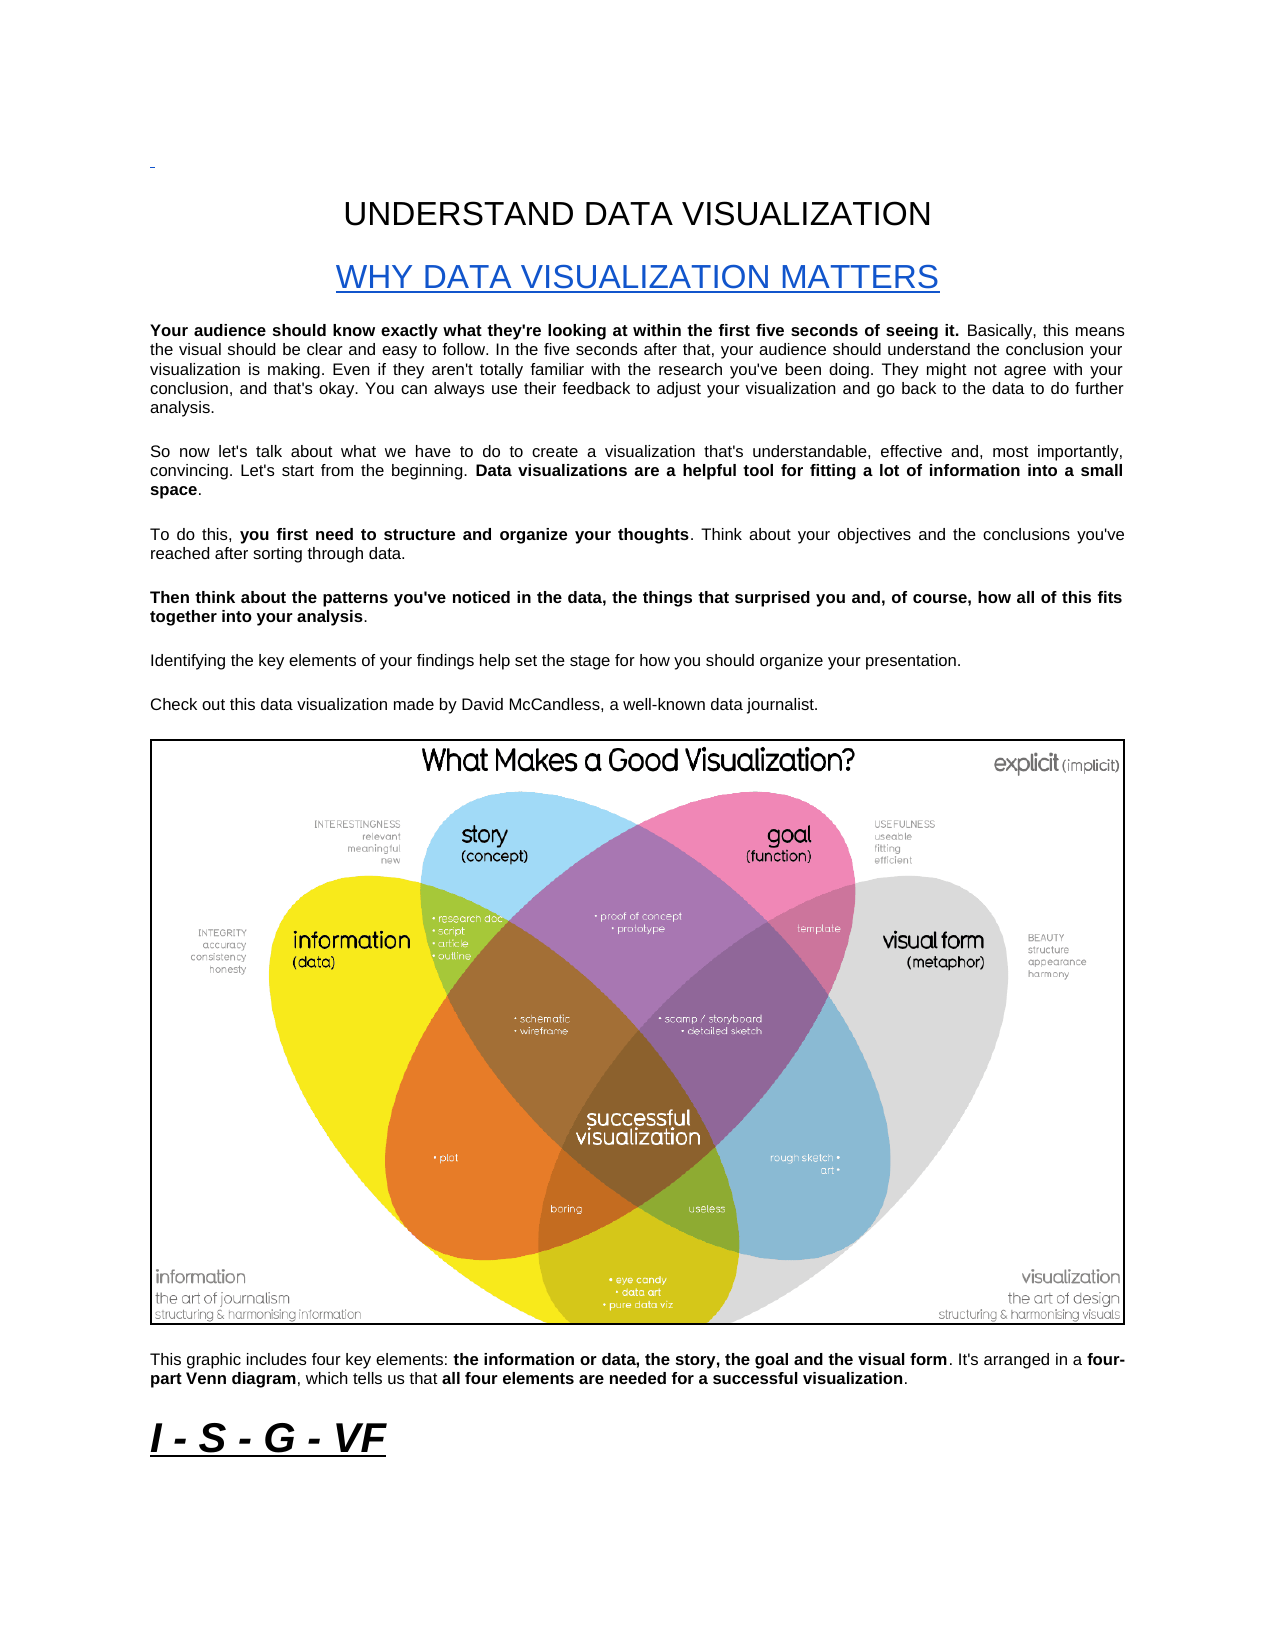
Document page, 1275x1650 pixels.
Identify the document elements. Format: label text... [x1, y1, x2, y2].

text Then think about the patterns you've noticed in the data, the things that surprised you and, of course, how all of this fits together into your analysis. [150, 588, 1125, 626]
text Check out this data visualization made by David McCandless, a well-known data journalist. [150, 695, 1125, 714]
text UNDERSTAND DATA VISUALIZATION [150, 194, 1125, 233]
text WHY DATA VISUALIZATION MATTERS [150, 258, 1125, 296]
text Identifying the key elements of your findings help set the stage for how you should organize your presentation. [150, 651, 1125, 670]
text This graphic includes four key elements: the information or data, the story, the goal and the visual form. It's arranged in a four-part Venn diagram, which tells us that all four elements are needed for a successful visualization. [150, 1350, 1125, 1388]
picture [152, 741, 1123, 1323]
text Your audience should know exactly what they're looking at within the first five seconds of seeing it. Basically, this means the visual should be clear and easy to follow. In the five seconds after that, your audience should understand the conclusion your visualization is making. Even if they aren't totally familiar with the research you've been doing. They might not agree with your conclusion, and that's okay. You can always use their feedback to adjust your visualization and go back to the data to do further analysis. [150, 321, 1125, 417]
text To do this, you first need to structure and organize your thoughts. Think about your objectives and the conclusions you've reached after sorting through data. [150, 524, 1125, 563]
text So now let's talk about what we have to do to create a visualization that's understandable, effective and, most importantly, convincing. Let's start from the beginning. Data visualizations are a helpful tool for fitting a lot of information into a small space. [150, 442, 1125, 499]
text I - S - G - VF [150, 1413, 1125, 1461]
